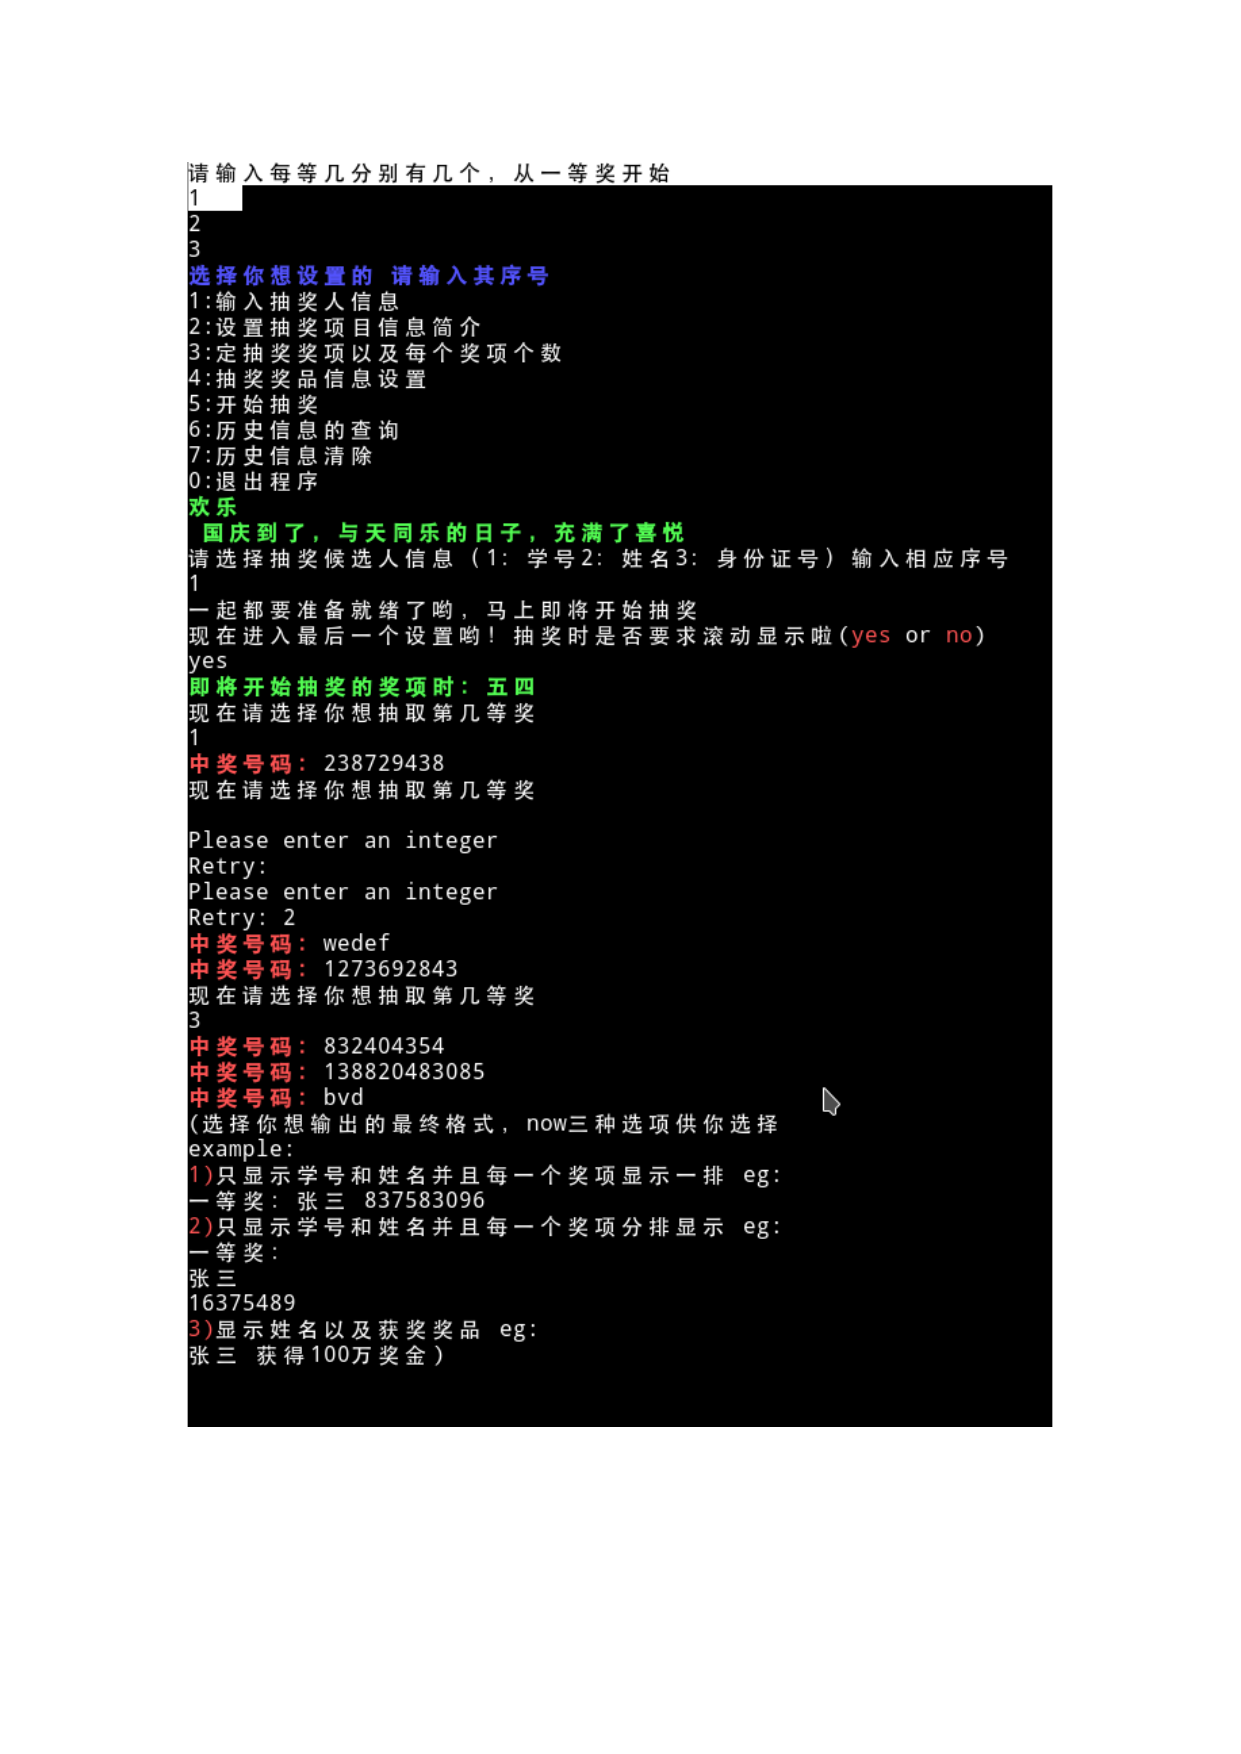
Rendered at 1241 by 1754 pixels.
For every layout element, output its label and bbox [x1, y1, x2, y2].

picture [187, 162, 1053, 1427]
